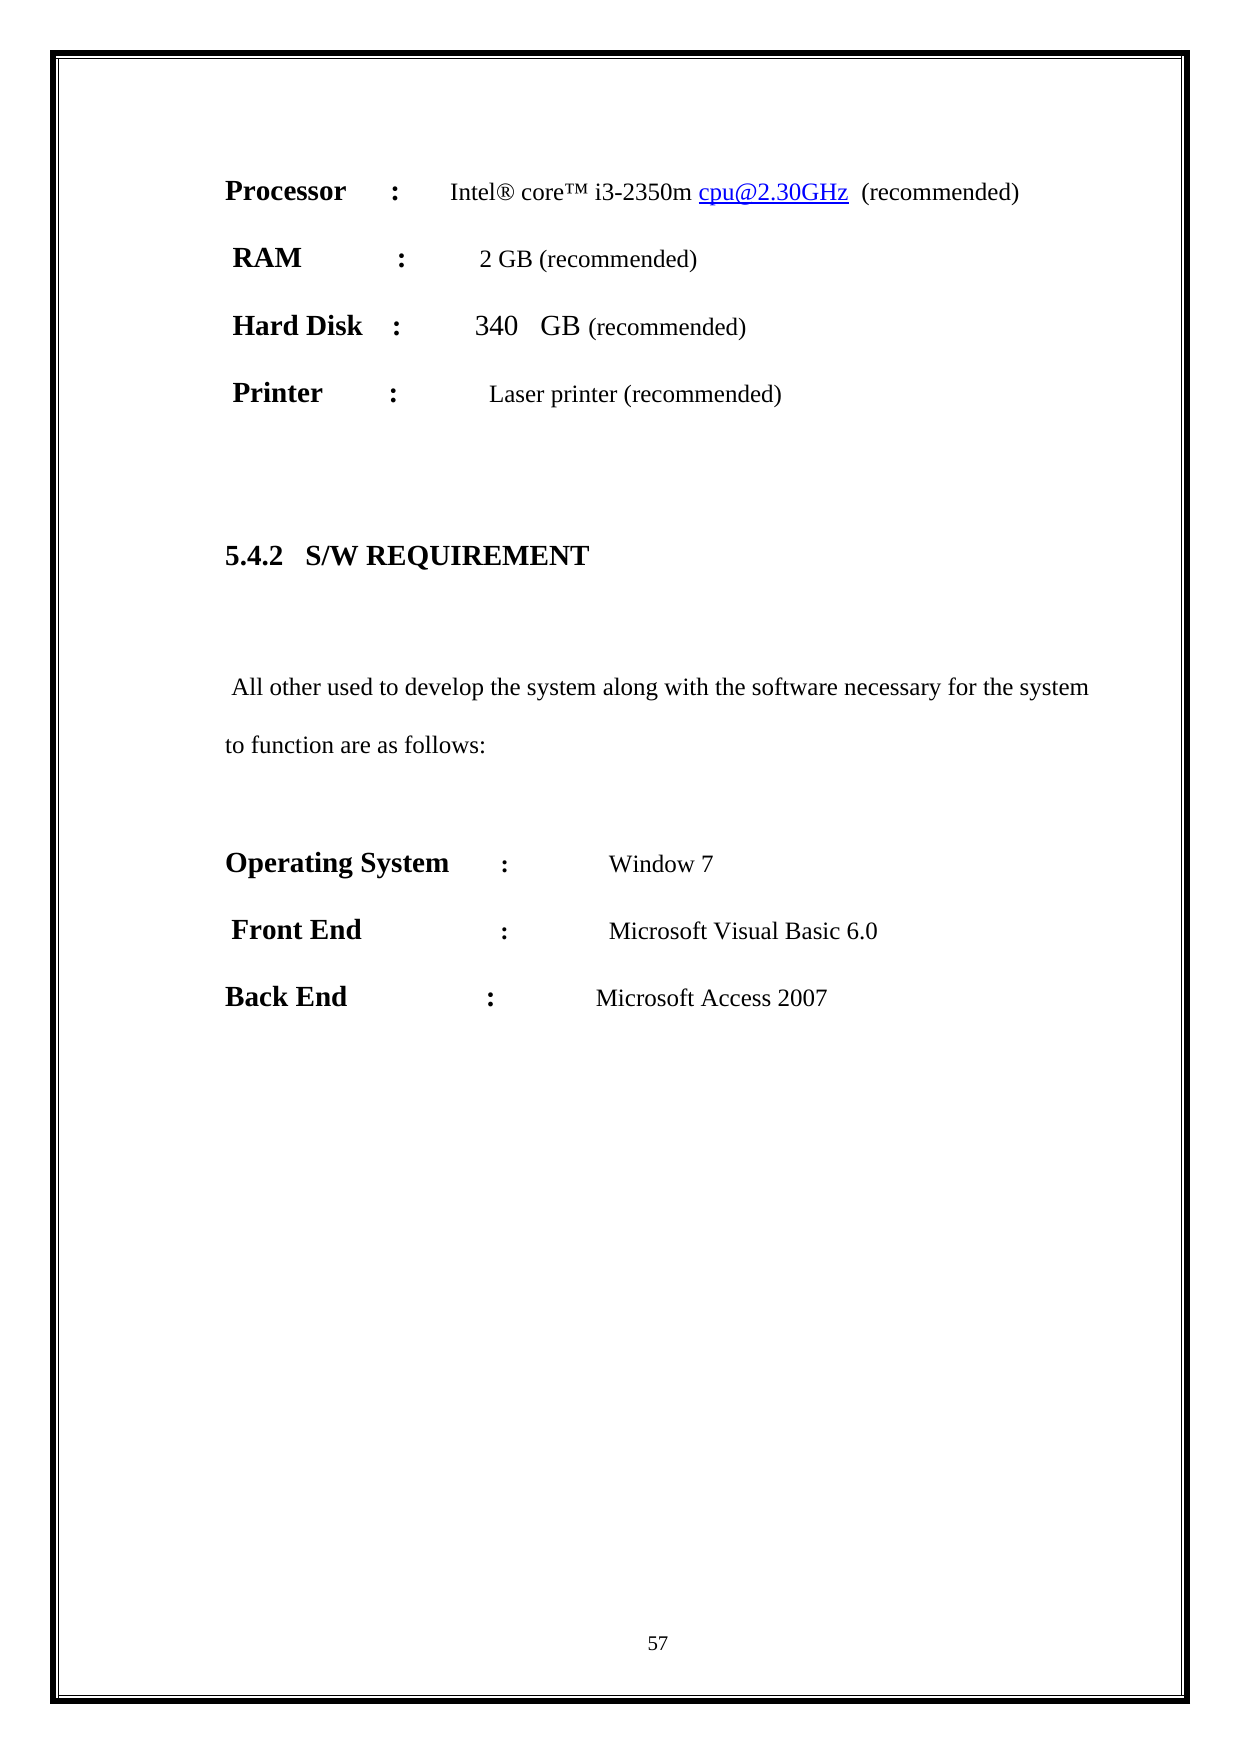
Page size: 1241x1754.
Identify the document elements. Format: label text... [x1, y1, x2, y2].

text 5.4.2 S/W REQUIREMENT [225, 538, 1090, 572]
text Printer : Laser printer (recommended) [225, 375, 1090, 408]
text Processor : Intel® core™ i3-2350m cpu@2.30GHz (recommended) [225, 173, 1090, 207]
text All other used to develop the system along with the software necessary for the system to function are as follows: [225, 672, 1090, 758]
text Hard Disk : 340 GB (recommended) [225, 308, 1090, 341]
text Front End : Microsoft Visual Basic 6.0 [225, 912, 1090, 945]
text Back End : Microsoft Access 2007 [225, 979, 1090, 1012]
text RAM : 2 GB (recommended) [225, 241, 1090, 274]
text Operating System : Window 7 [225, 845, 1090, 878]
